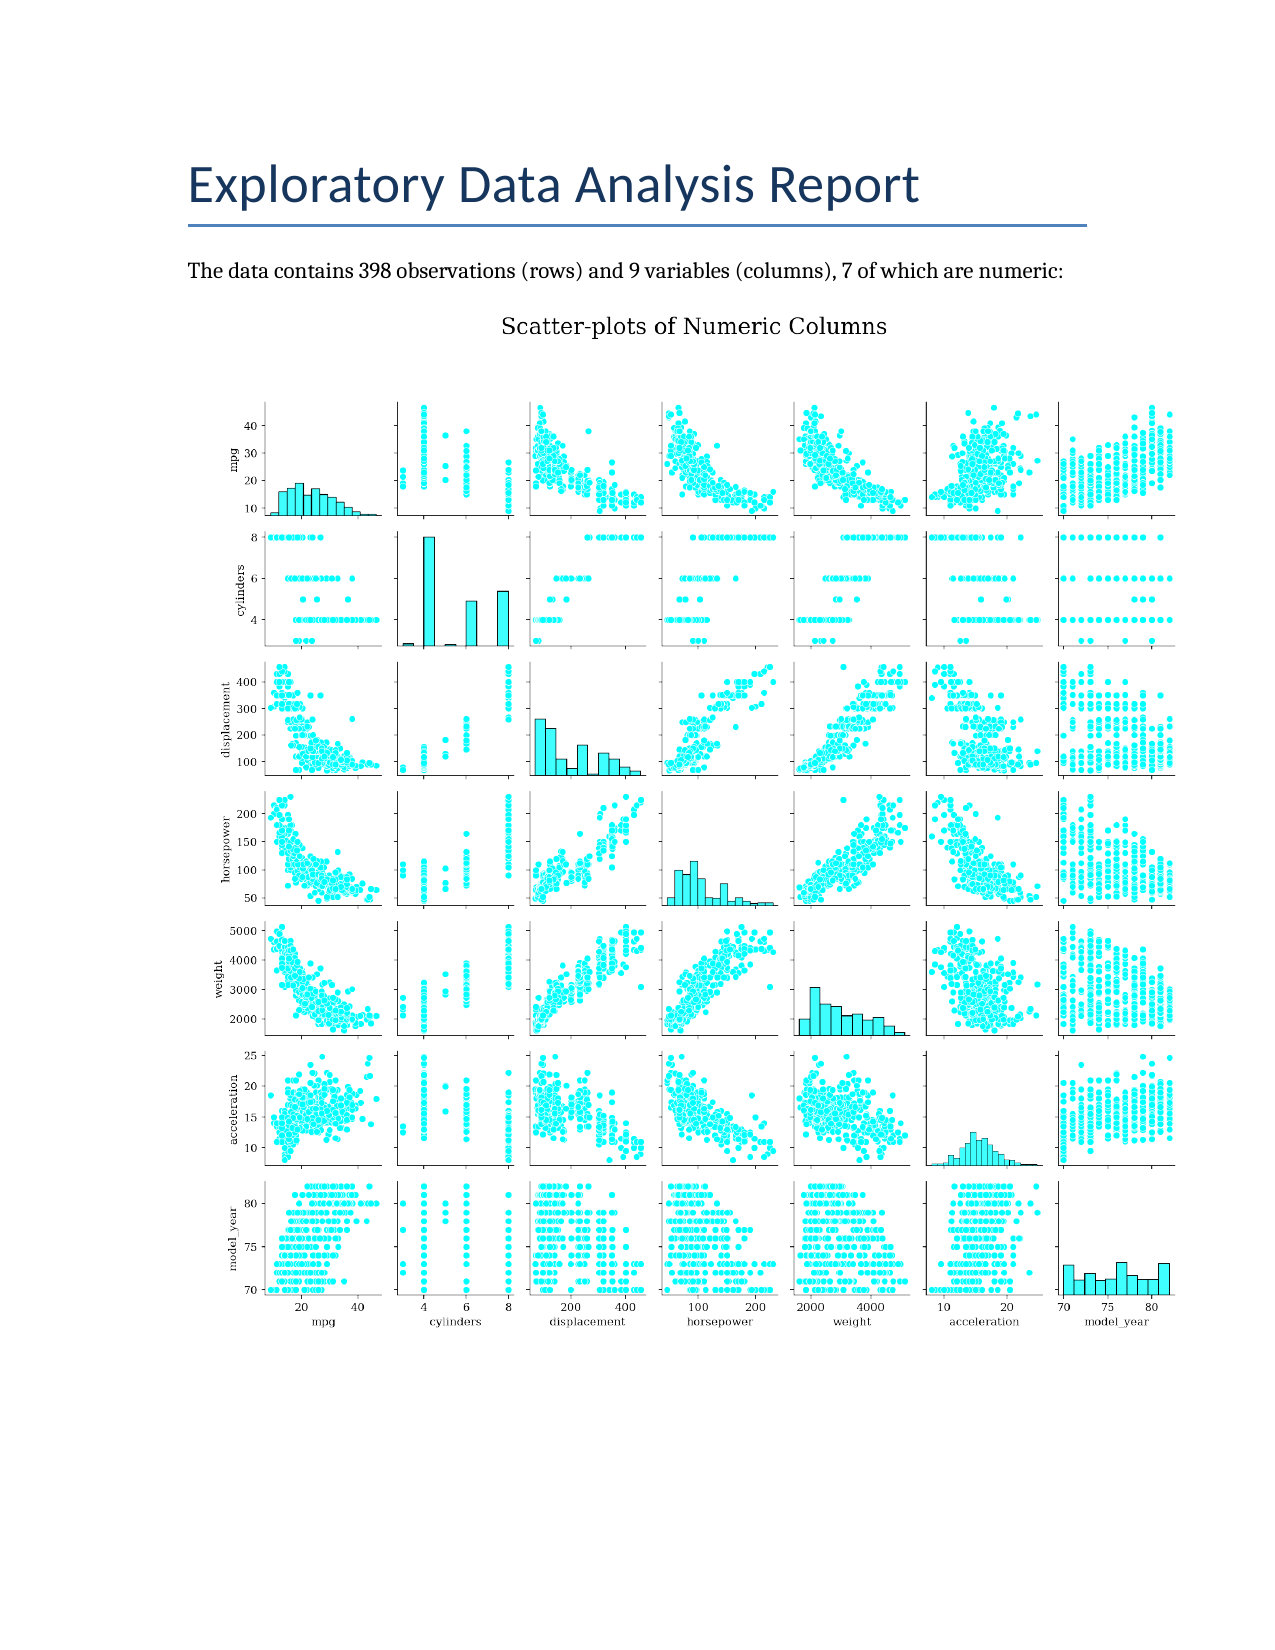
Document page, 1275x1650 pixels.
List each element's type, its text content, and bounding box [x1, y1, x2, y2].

picture [206, 308, 1182, 1336]
text The data contains 398 observations (rows) and 9 variables (columns), 7 of which are numeric: [187, 258, 1087, 284]
title Exploratory Data Analysis Report [187, 150, 1087, 227]
